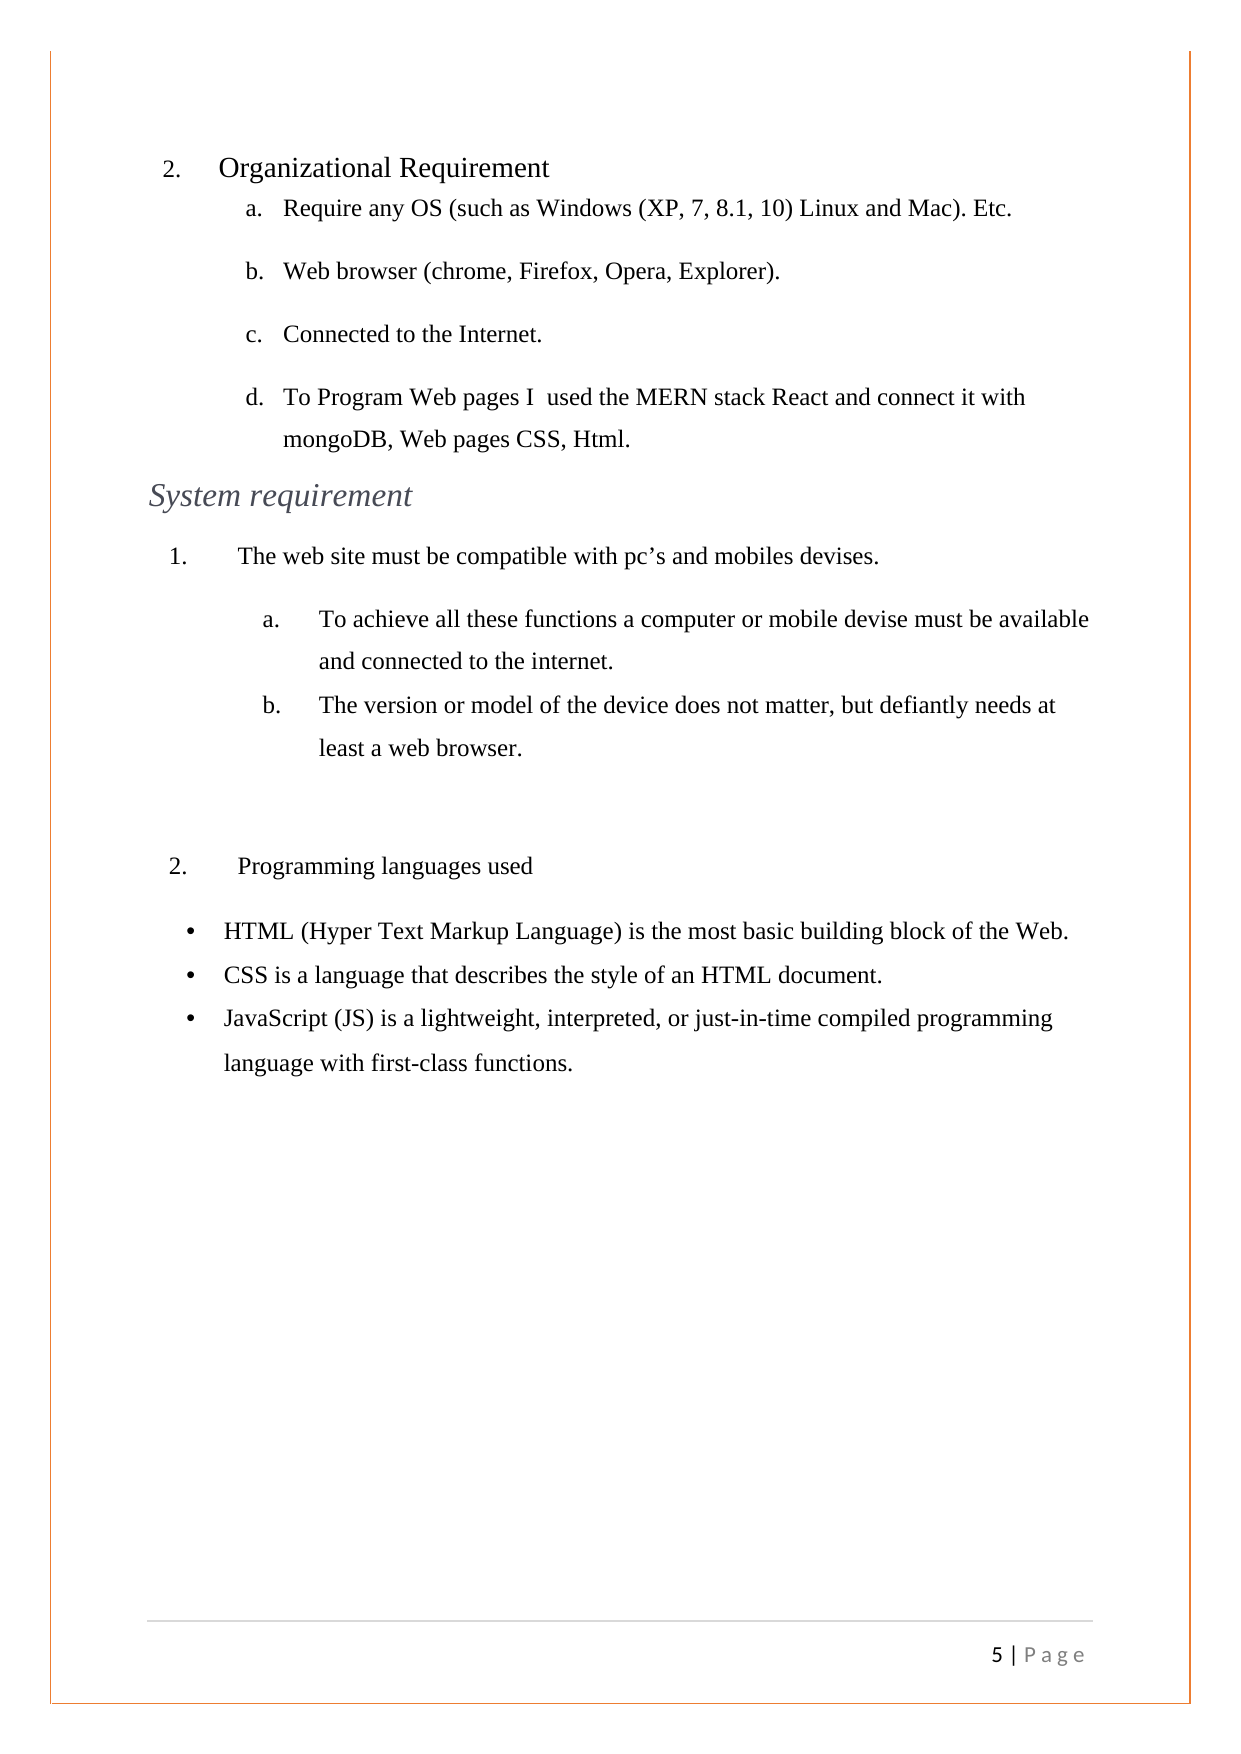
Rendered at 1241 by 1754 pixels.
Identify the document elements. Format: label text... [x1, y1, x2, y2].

list CSS is a language that describes the style of an HTML document. [186, 959, 1091, 988]
list HTML (Hyper Text Markup Language) is the most basic building block of the Web. [186, 916, 1091, 945]
list Web browser (chrome, Firefox, Opera, Explorer). [245, 256, 1091, 285]
list To Program Web pages I used the MERN stack React and connect it with mongoDB, Web pages CSS, Html. [245, 382, 1091, 452]
list Programming languages used [169, 851, 1091, 880]
subtitle 2. Organizational Requirement [100, 150, 1127, 183]
list To achieve all these functions a computer or mobile devise must be available and connected to the internet. [262, 604, 1091, 675]
list JavaScript (JS) is a lightweight, interpreted, or just-in-time compiled programming language with first-class functions. [186, 1003, 1091, 1077]
subtitle System requirement [148, 475, 1127, 513]
list The version or model of the device does not matter, but defiantly needs at least a web browser. [262, 690, 1091, 762]
list The web site must be compatible with pc’s and mobiles devises. [169, 541, 1091, 569]
list Connected to the Internet. [245, 319, 1091, 347]
list Require any OS (such as Windows (XP, 7, 8.1, 10) Linux and Mac). Etc. [245, 193, 1091, 222]
